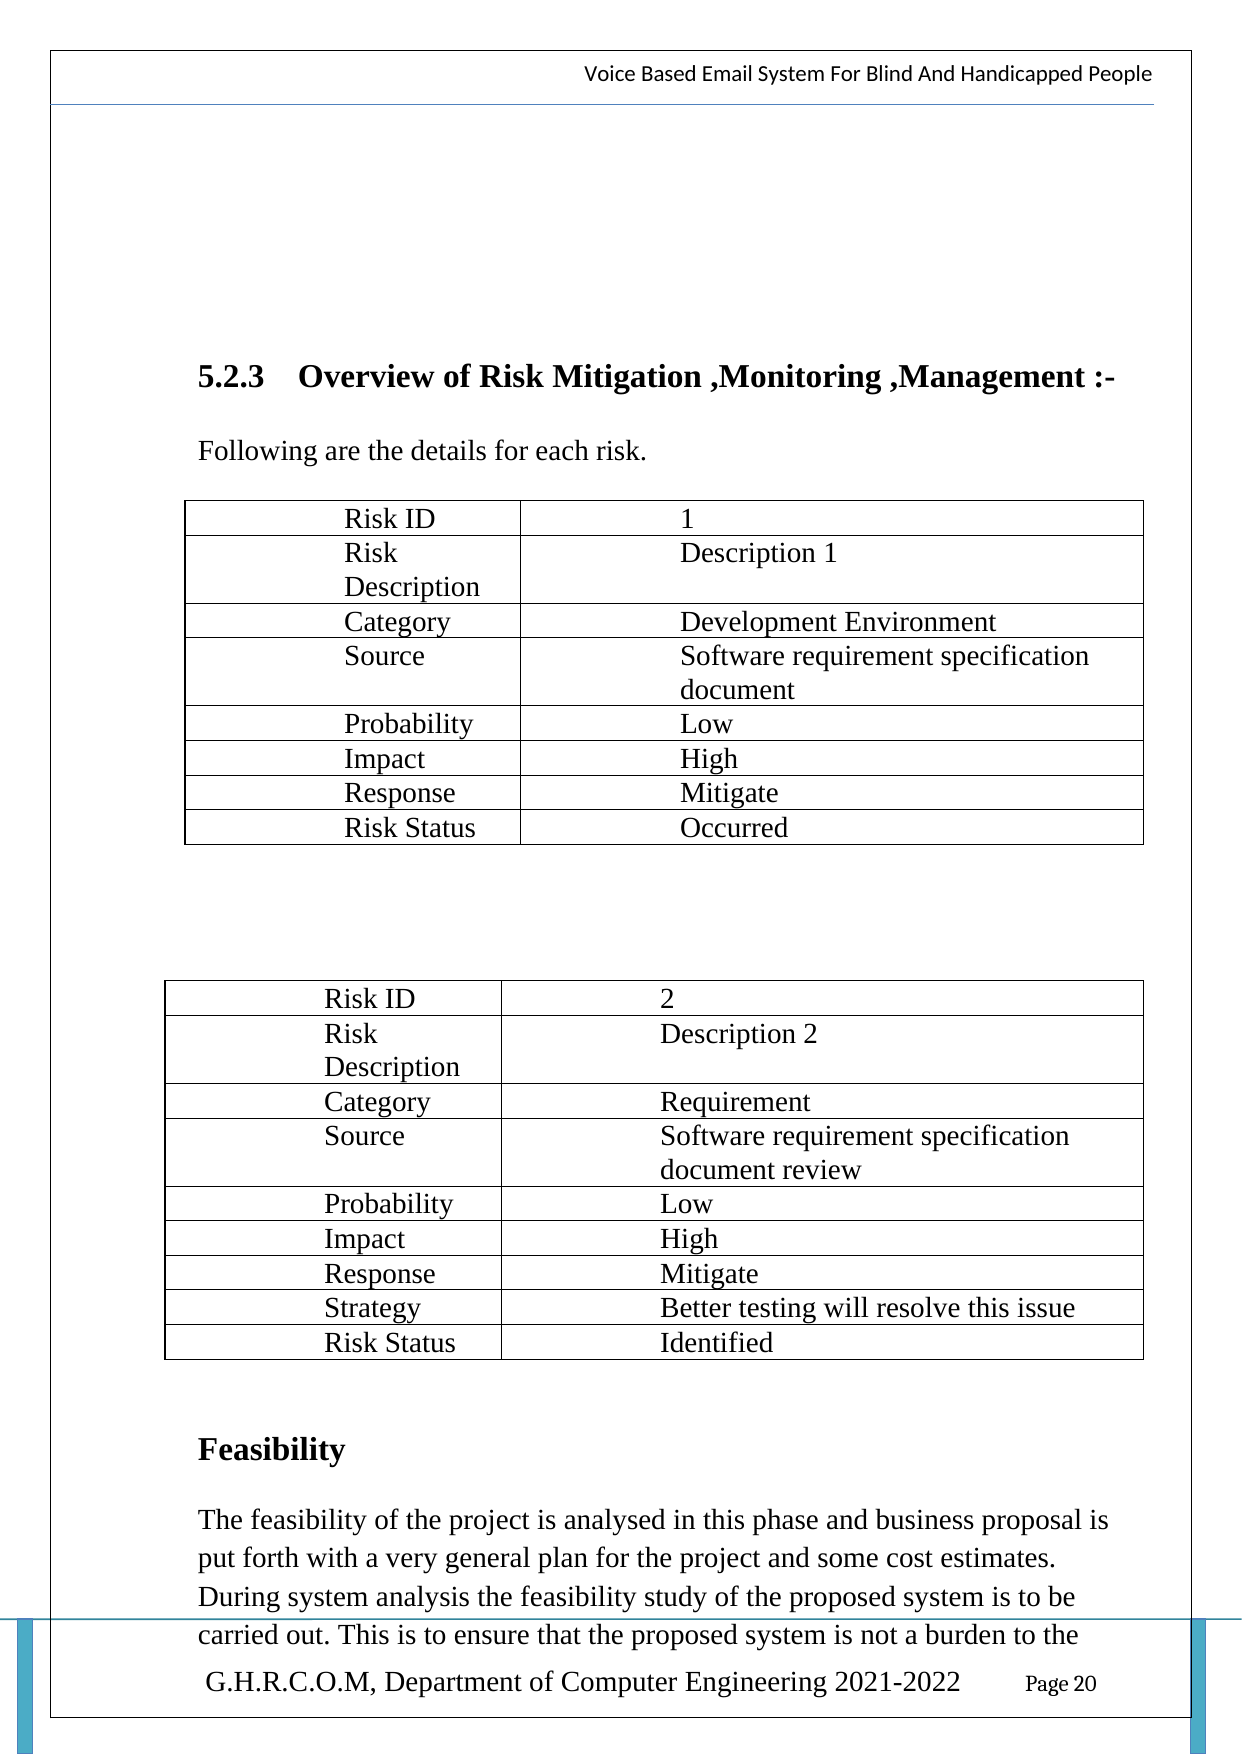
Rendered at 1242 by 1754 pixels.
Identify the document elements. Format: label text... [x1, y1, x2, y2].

table_cell Category [186, 604, 520, 637]
table_cell Impact [166, 1221, 501, 1255]
table_cell Risk Status [186, 810, 520, 844]
table_cell Mitigate [502, 1256, 1143, 1289]
table_cell Risk Description [186, 536, 520, 603]
table_cell Description 2 [502, 1016, 1143, 1083]
table_cell Probability [186, 706, 520, 740]
text 5.2.3 Overview of Risk Mitigation ,Monitoring ,Management :- [198, 356, 1124, 394]
table_cell Response [186, 776, 520, 809]
table_cell High [502, 1221, 1143, 1255]
table_header Risk ID [186, 501, 520, 534]
table_cell Mitigate [521, 776, 1143, 809]
table_cell Source [186, 638, 520, 705]
table_cell Occurred [521, 810, 1143, 844]
table_cell Probability [166, 1187, 501, 1220]
table_header Risk ID [166, 981, 501, 1015]
text Following are the details for each risk. [198, 433, 1124, 466]
table_cell Risk Status [166, 1325, 501, 1358]
table_cell Better testing will resolve this issue [502, 1290, 1143, 1324]
table_cell Description 1 [521, 536, 1143, 603]
table_cell Development Environment [521, 604, 1143, 637]
table_header 1 [521, 501, 1143, 534]
table_cell Low [502, 1187, 1143, 1220]
table_cell Risk Description [166, 1016, 501, 1083]
table_cell Software requirement specification document [521, 638, 1143, 705]
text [198, 1502, 1124, 1651]
table_cell Requirement [502, 1084, 1143, 1117]
table_cell Low [521, 706, 1143, 740]
table_cell High [521, 741, 1143, 774]
table_cell Category [166, 1084, 501, 1117]
table_cell Source [166, 1119, 501, 1186]
table_header 2 [502, 981, 1143, 1015]
table_cell Software requirement specification document review [502, 1119, 1143, 1186]
table_cell Identified [502, 1325, 1143, 1358]
table_cell Strategy [166, 1290, 501, 1324]
text Feasibility [198, 1429, 1124, 1467]
table_cell Response [166, 1256, 501, 1289]
table_cell Impact [186, 741, 520, 774]
